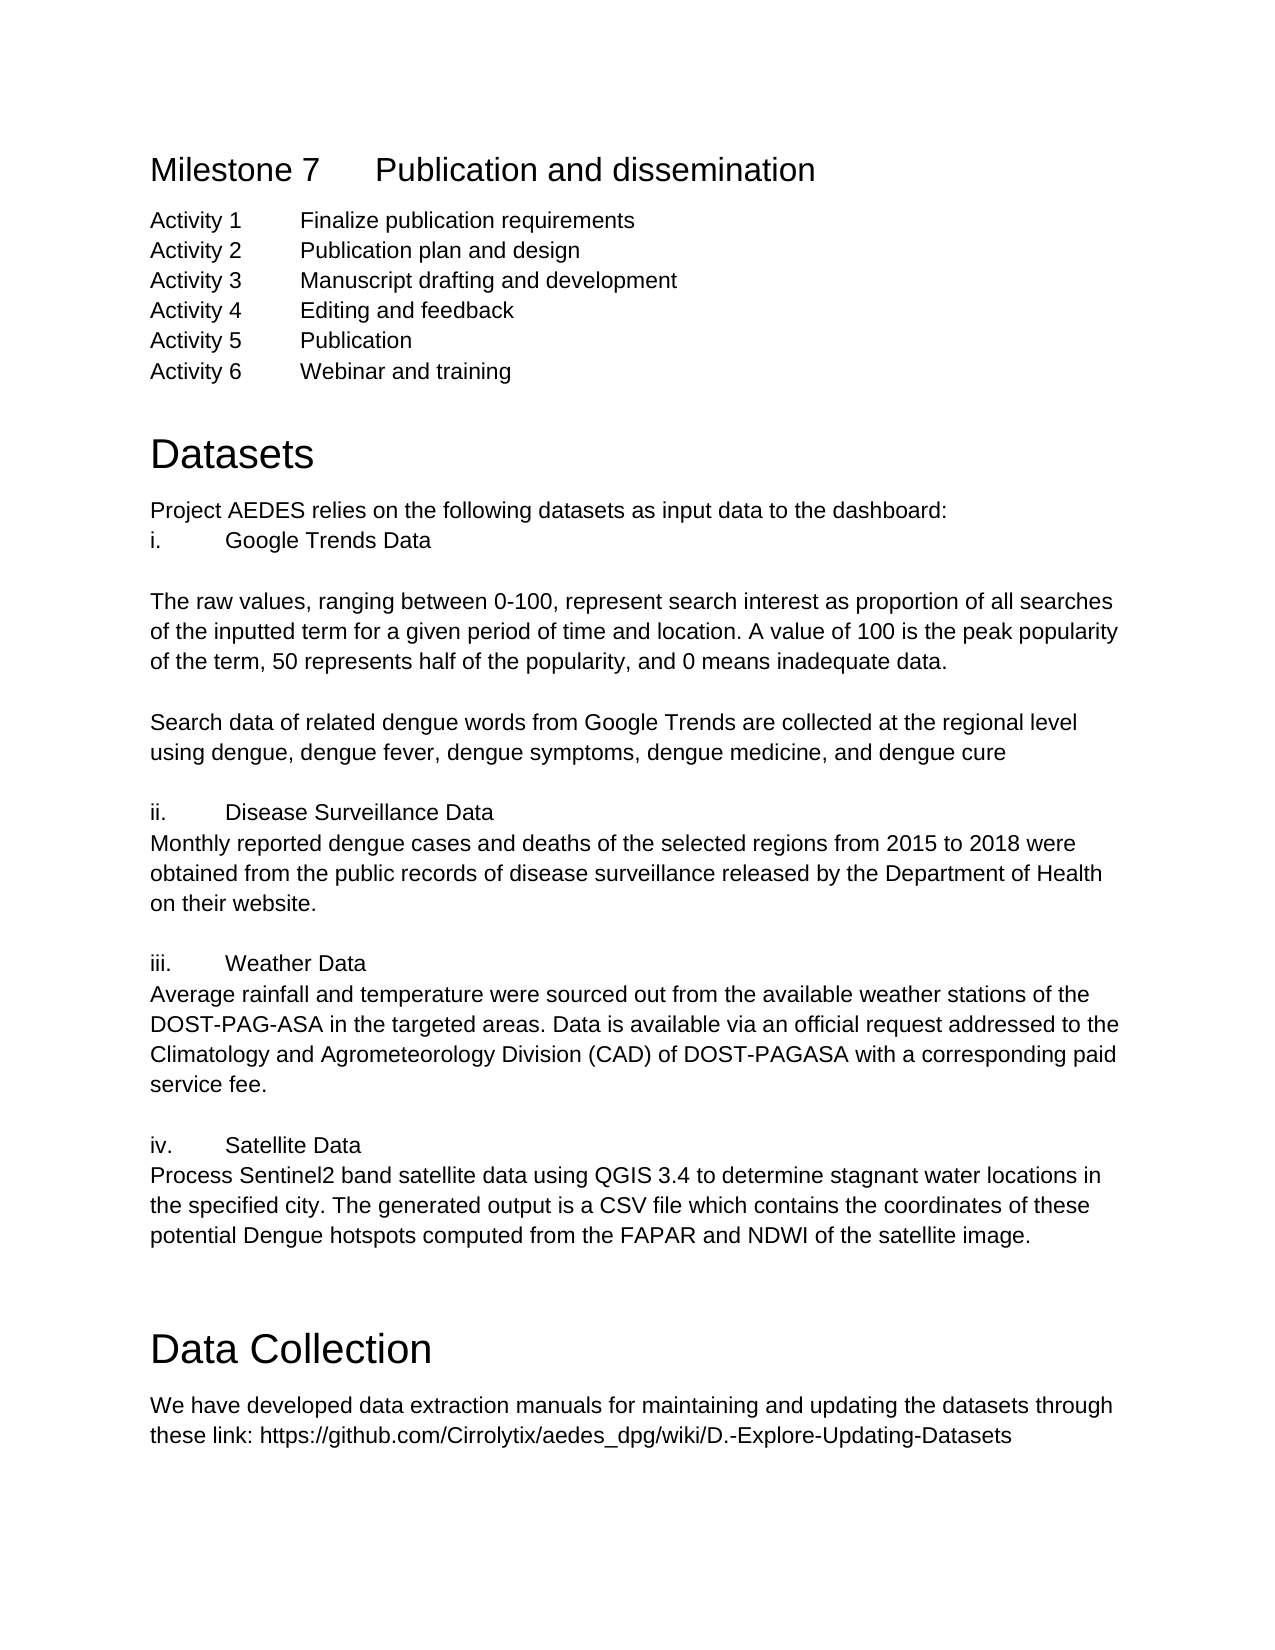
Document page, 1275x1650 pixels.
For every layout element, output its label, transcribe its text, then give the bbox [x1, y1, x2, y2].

text Activity 1 Finalize publication requirements [150, 207, 1125, 233]
text Project AEDES relies on the following datasets as input data to the dashboard: [150, 497, 1125, 523]
text Average rainfall and temperature were sourced out from the available weather stations of the DOST-PAG-ASA in the targeted areas. Data is available via an official request addressed to the Climatology and Agrometeorology Division (CAD) of DOST-PAGASA with a corresponding paid service fee. [150, 981, 1125, 1097]
text Monthly reported dengue cases and deaths of the selected regions from 2015 to 2018 were obtained from the public records of disease surveillance released by the Department of Health on their website. [150, 829, 1125, 916]
text We have developed data extraction manuals for maintaining and updating the datasets through these link: https://github.com/Cirrolytix/aedes_dpg/wiki/D.-Explore-Updating-Datasets [150, 1392, 1125, 1448]
text Activity 3 Manuscript drafting and development [150, 267, 1125, 293]
subtitle Milestone 7 Publication and dissemination [150, 150, 1125, 188]
text Process Sentinel2 band satellite data using QGIS 3.4 to determine stagnant water locations in the specified city. The generated output is a CSV file which contains the coordinates of these potential Dengue hotspots computed from the FAPAR and NDWI of the satellite image. [150, 1162, 1125, 1248]
text Activity 5 Publication [150, 327, 1125, 354]
text iv. Satellite Data [150, 1132, 1125, 1158]
text iii. Weather Data [150, 950, 1125, 977]
subtitle Datasets [150, 429, 1125, 477]
subtitle Data Collection [150, 1324, 1125, 1372]
text The raw values, ranging between 0-100, represent search interest as proportion of all searches of the inputted term for a given period of time and location. A value of 100 is the peak popularity of the term, 50 represents half of the popularity, and 0 means inadequate data. [150, 588, 1125, 674]
text Activity 4 Editing and feedback [150, 297, 1125, 324]
text Search data of related dengue words from Google Trends are collected at the regional level using dengue, dengue fever, dengue symptoms, dengue medicine, and dengue cure [150, 709, 1125, 765]
text Activity 2 Publication plan and design [150, 237, 1125, 263]
text ii. Disease Surveillance Data [150, 799, 1125, 826]
text i. Google Trends Data [150, 527, 1125, 554]
text Activity 6 Webinar and training [150, 358, 1125, 384]
